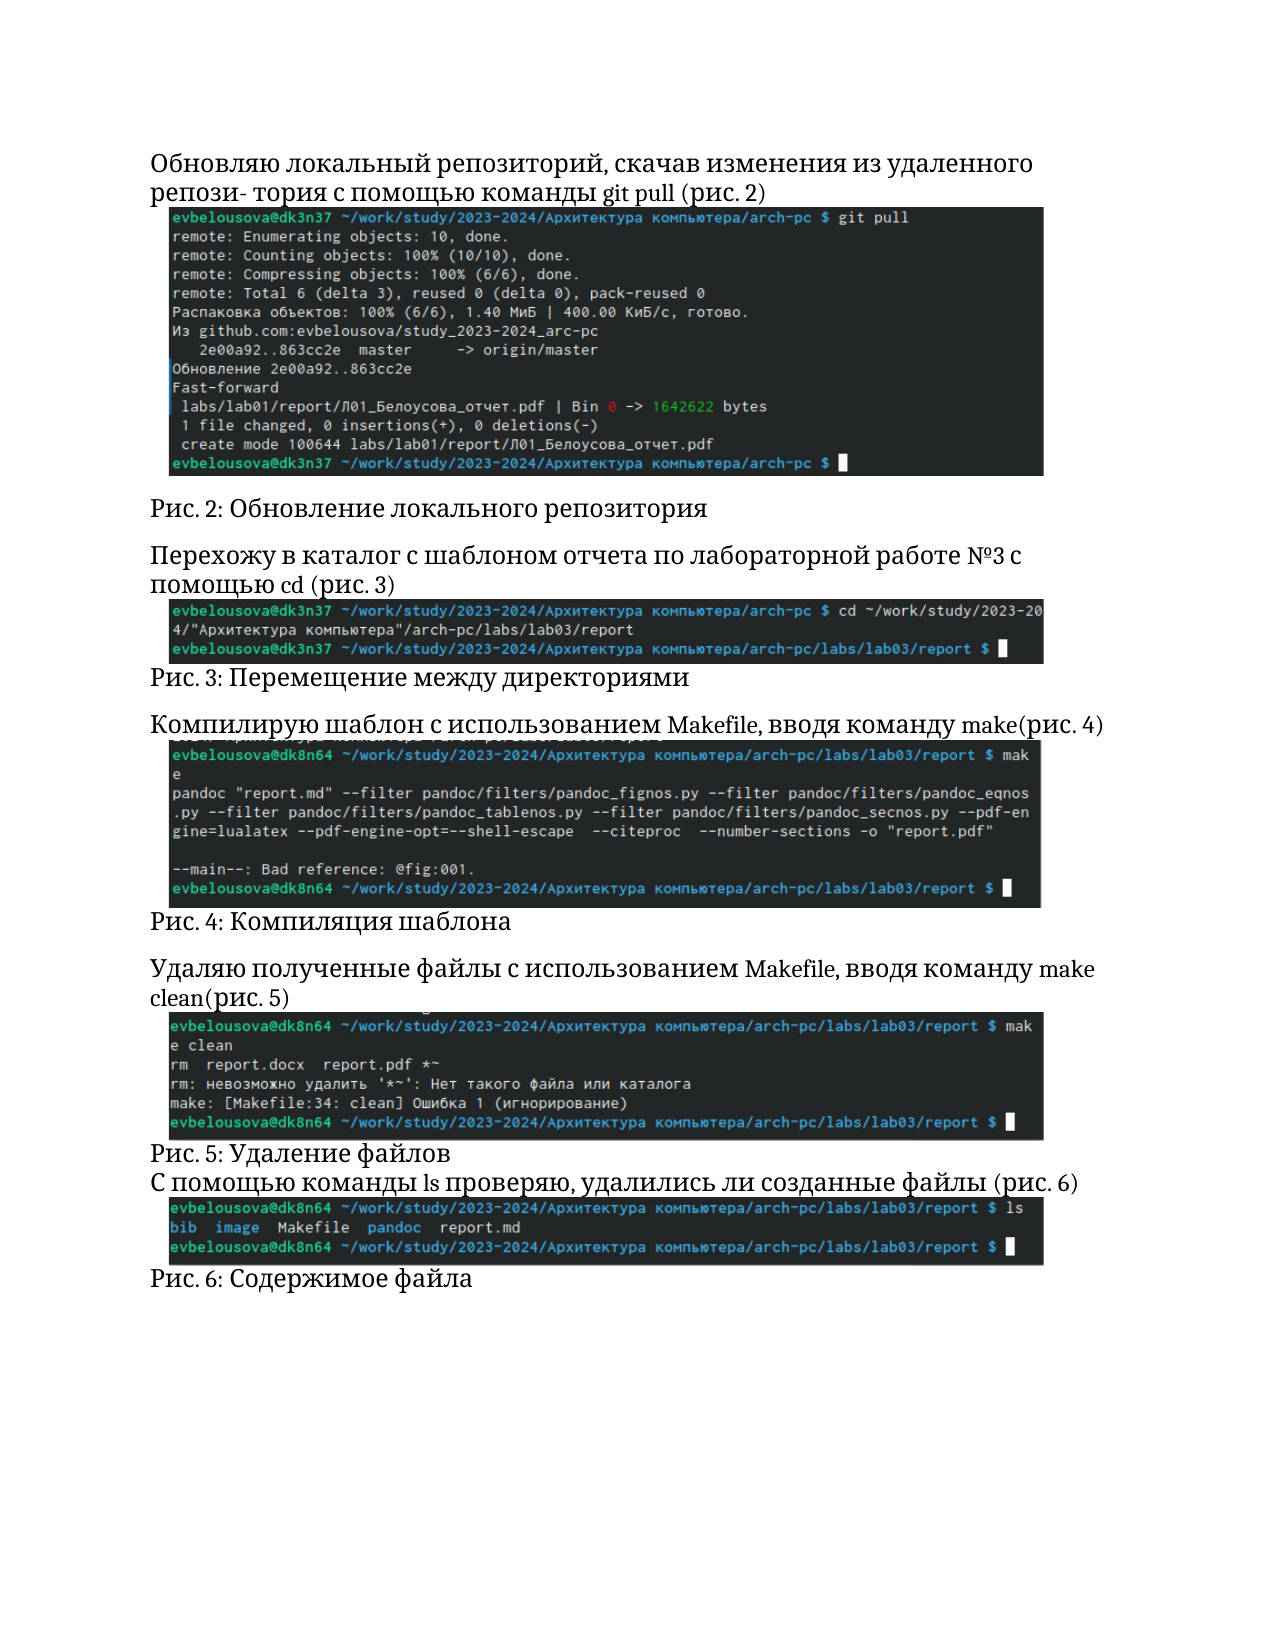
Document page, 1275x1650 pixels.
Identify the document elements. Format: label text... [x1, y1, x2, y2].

picture [168, 207, 1044, 476]
picture [168, 1197, 1044, 1266]
picture [168, 740, 1044, 908]
text Рис. 2: Обновление локального репозитория [150, 495, 1125, 523]
picture [168, 1012, 1044, 1141]
picture [168, 599, 1044, 664]
